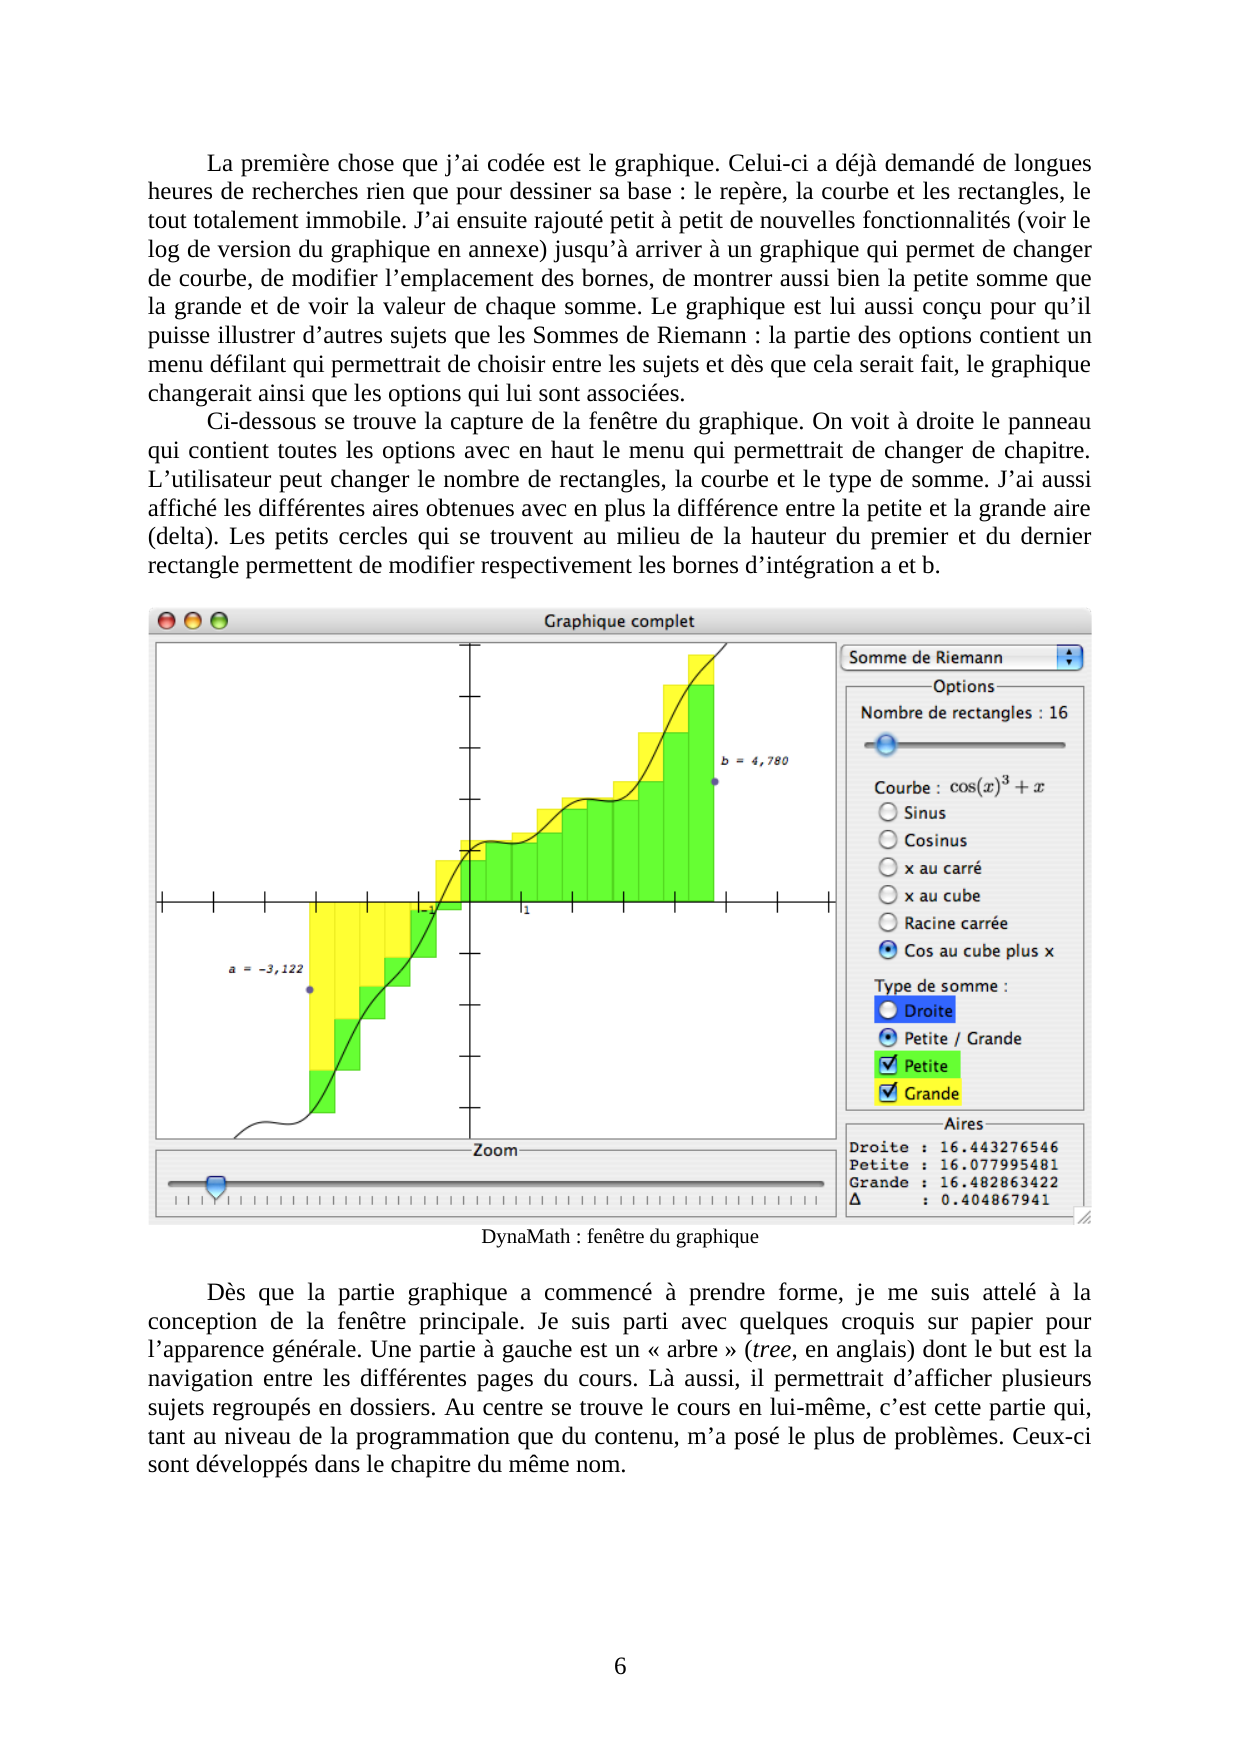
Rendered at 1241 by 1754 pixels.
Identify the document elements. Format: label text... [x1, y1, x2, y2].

picture [148, 607, 1092, 1225]
text Dès que la partie graphique a commencé à prendre forme, je me suis attelé à la conception de la fenêtre principale. Je suis parti avec quelques croquis sur papier pour l’apparence générale. Une partie à gauche est un « arbre » (tree, en anglais) dont le but est la navigation entre les différentes pages du cours. Là aussi, il permettrait d’afficher plusieurs sujets regroupés en dossiers. Au centre se trouve le cours en lui-même, c’est cette partie qui, tant au niveau de la programmation que du contenu, m’a posé le plus de problèmes. Ceux-ci sont développés dans le chapitre du même nom. [148, 1277, 1093, 1478]
text Ci-dessous se trouve la capture de la fenêtre du graphique. On voit à droite le panneau qui contient toutes les options avec en haut le menu qui permettrait de changer de chapitre. L’utilisateur peut changer le nombre de rectangles, la courbe et le type de somme. J’ai aussi affiché les différentes aires obtenues avec en plus la différence entre la petite et la grande aire (delta). Les petits cercles qui se trouvent au milieu de la hauteur du premier et du dernier rectangle permettent de modifier respectivement les bornes d’intégration a et b. [148, 406, 1093, 579]
text La première chose que j’ai codée est le graphique. Celui-ci a déjà demandé de longues heures de recherches rien que pour dessiner sa base : le repère, la courbe et les rectangles, le tout totalement immobile. J’ai ensuite rajouté petit à petit de nouvelles fonctionnalités (voir le log de version du graphique en annexe) jusqu’à arriver à un graphique qui permet de changer de courbe, de modifier l’emplacement des bornes, de montrer aussi bien la petite somme que la grande et de voir la valeur de chaque somme. Le graphique est lui aussi conçu pour qu’il puisse illustrer d’autres sujets que les Sommes de Riemann : la partie des options contient un menu défilant qui permettrait de choisir entre les sujets et dès que cela serait fait, le graphique changerait ainsi que les options qui lui sont associées. [148, 148, 1093, 406]
text DynaMath : fenêtre du graphique [148, 1224, 1093, 1248]
